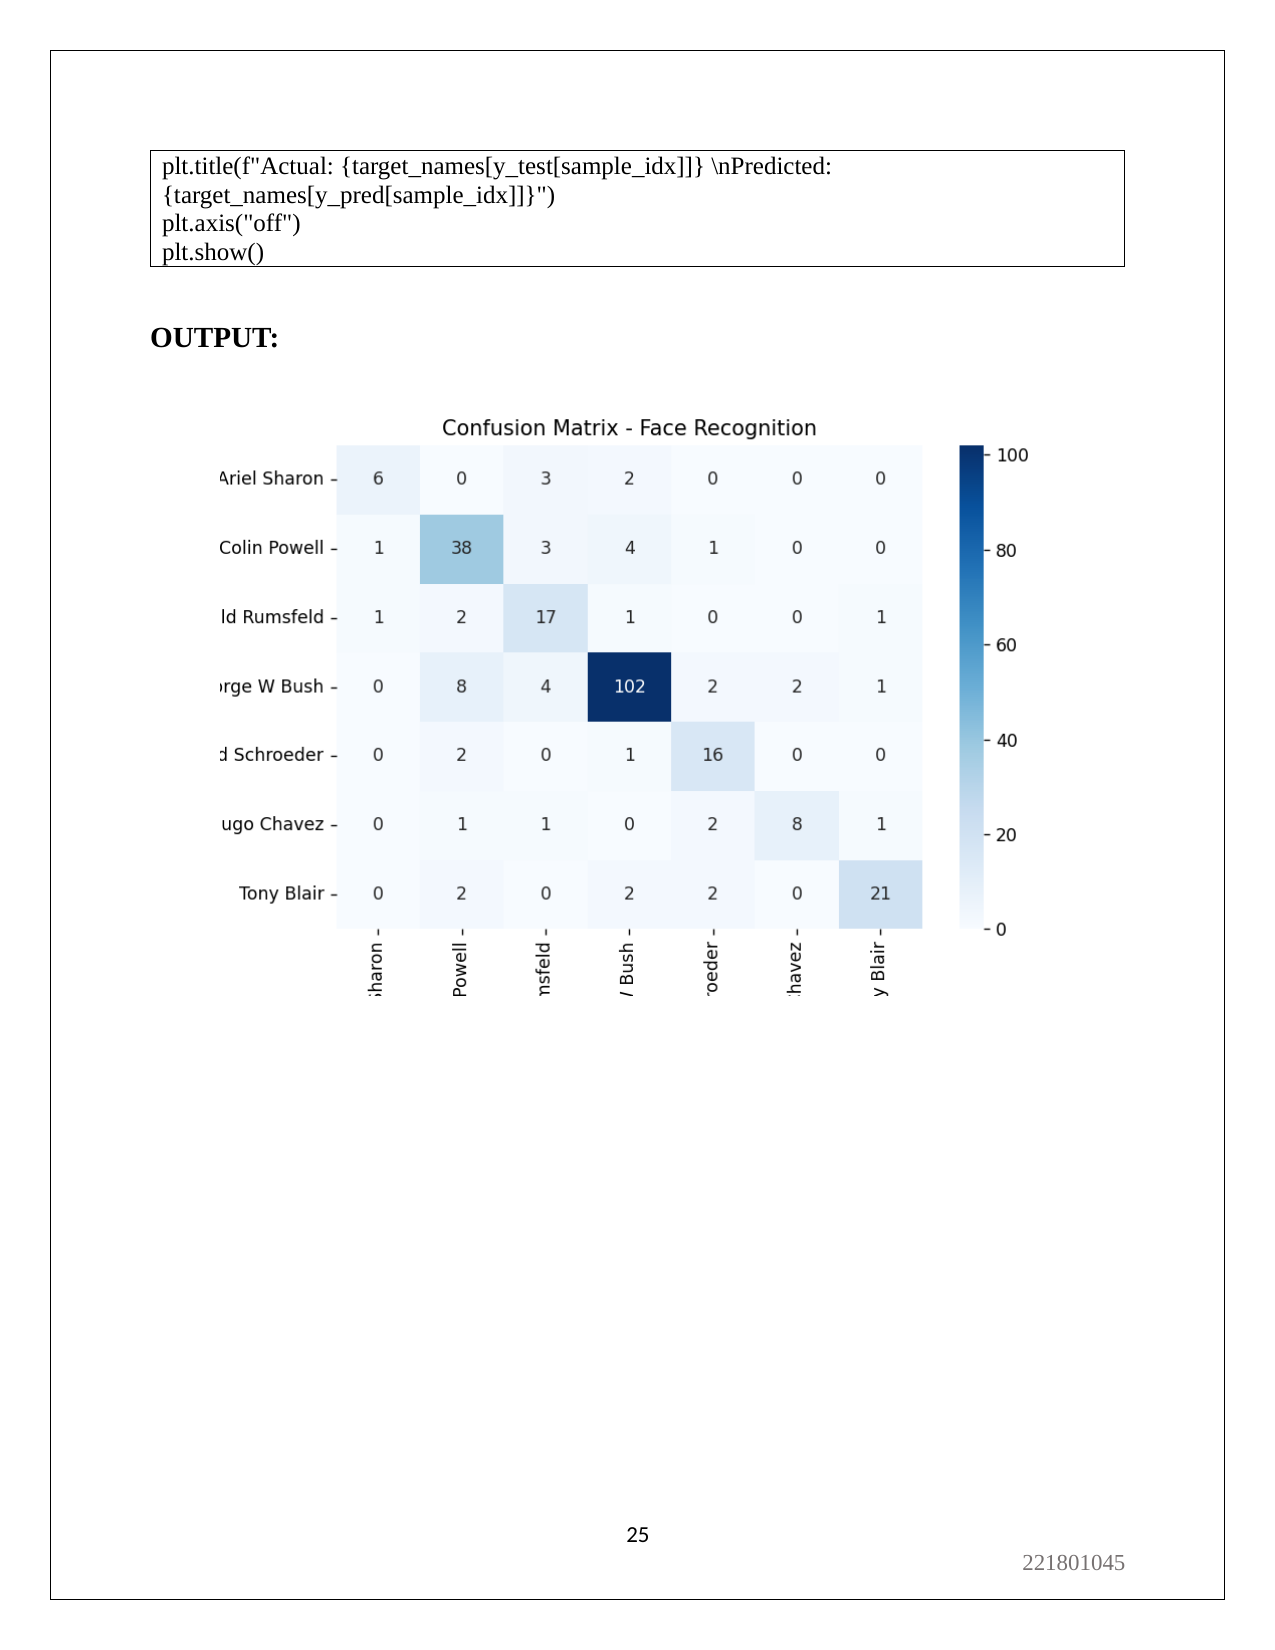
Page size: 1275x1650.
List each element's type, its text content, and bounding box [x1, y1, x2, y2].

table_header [151, 151, 1124, 266]
text OUTPUT: [150, 320, 1125, 353]
picture [220, 372, 1055, 996]
